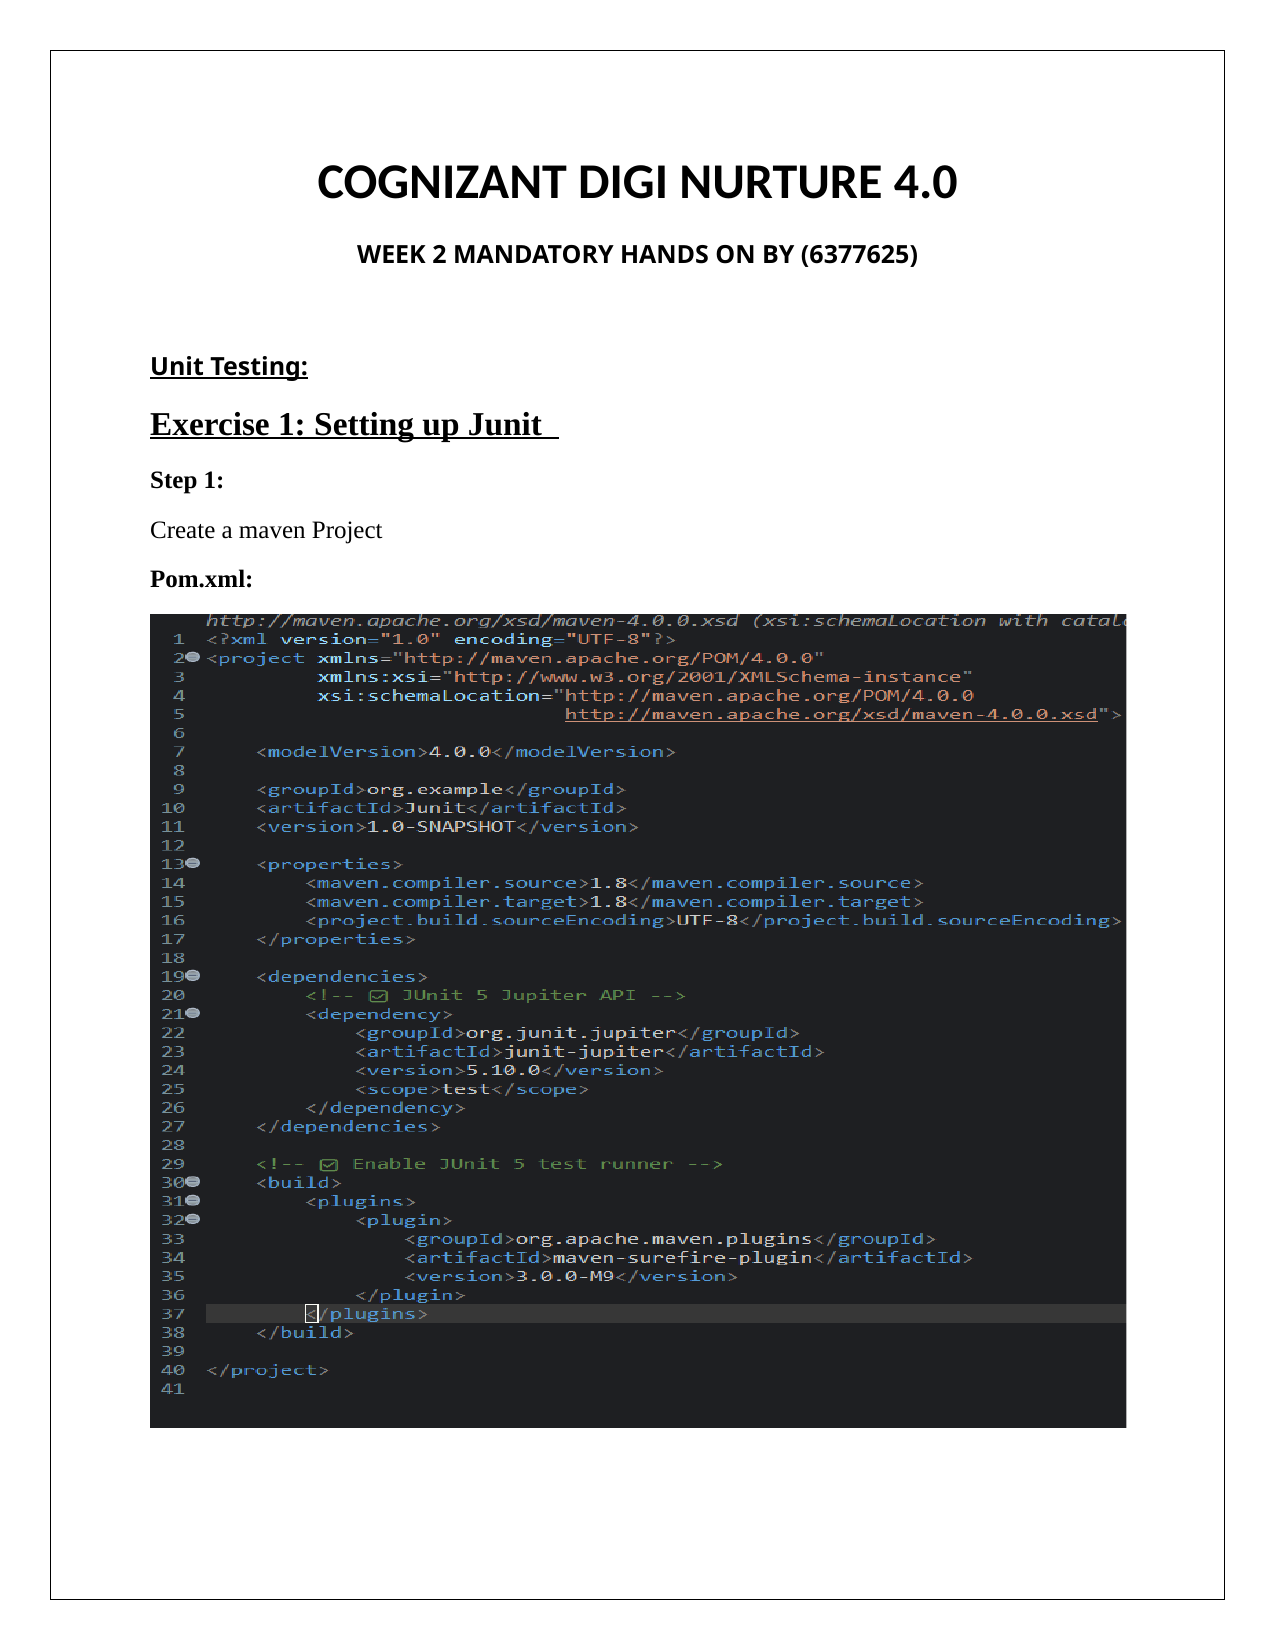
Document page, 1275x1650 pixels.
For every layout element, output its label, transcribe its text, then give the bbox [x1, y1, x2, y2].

text WEEK 2 MANDATORY HANDS ON BY (6377625) [150, 237, 1125, 271]
text Exercise 1: Setting up Junit [150, 404, 1125, 443]
picture [150, 614, 1127, 1428]
text Unit Testing: [150, 348, 1125, 382]
text Step 1: [150, 465, 1125, 494]
text COGNIZANT DIGI NURTURE 4.0 [150, 150, 1125, 211]
text Pom.xml: [150, 564, 1125, 593]
text Create a maven Project [150, 515, 1125, 543]
